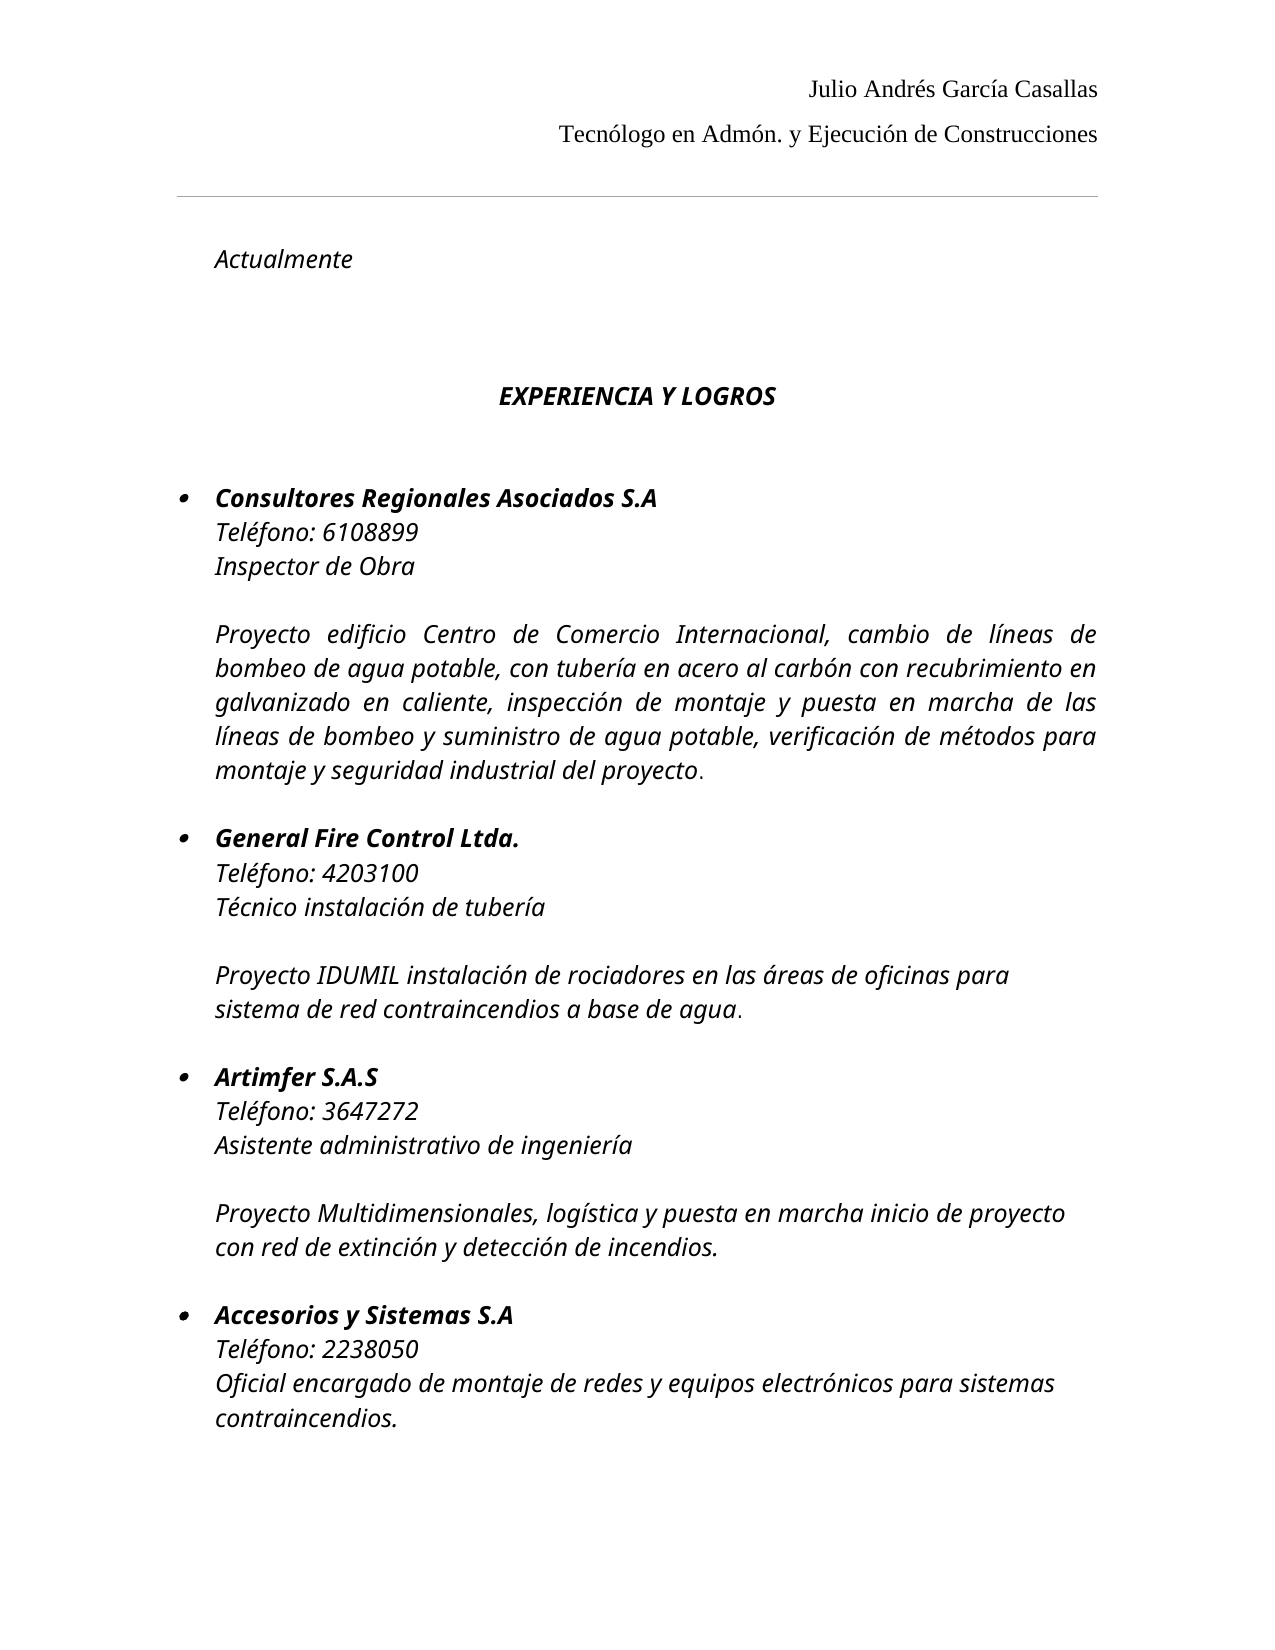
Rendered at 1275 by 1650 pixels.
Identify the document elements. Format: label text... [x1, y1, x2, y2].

list Consultores Regionales Asociados S.A [177, 481, 1098, 514]
list Artimfer S.A.S [177, 1059, 1098, 1094]
text EXPERIENCIA Y LOGROS [177, 378, 1098, 412]
list Proyecto Multidimensionales, logística y puesta en marcha inicio de proyecto con red de extinción y detección de incendios. [215, 1196, 1098, 1264]
list Técnico instalación de tubería [215, 889, 1098, 923]
list Inspector de Obra [215, 549, 1098, 583]
list Teléfono: 6108899 [215, 514, 1098, 549]
list Oficial encargado de montaje de redes y equipos electrónicos para sistemas contraincendios. [215, 1366, 1098, 1434]
list Accesorios y Sistemas S.A [177, 1298, 1098, 1332]
list Teléfono: 2238050 [215, 1332, 1098, 1366]
list Asistente administrativo de ingeniería [215, 1128, 1098, 1162]
list Teléfono: 4203100 [215, 855, 1098, 889]
list General Fire Control Ltda. [177, 821, 1098, 855]
list Actualmente [215, 242, 1098, 276]
list Proyecto edificio Centro de Comercio Internacional, cambio de líneas de bombeo de agua potable, con tubería en acero al carbón con recubrimiento en galvanizado en caliente, inspección de montaje y puesta en marcha de las líneas de bombeo y suministro de agua potable, verificación de métodos para montaje y seguridad industrial del proyecto. [215, 617, 1098, 787]
list Proyecto IDUMIL instalación de rociadores en las áreas de oficinas para sistema de red contraincendios a base de agua. [215, 957, 1098, 1026]
list Teléfono: 3647272 [215, 1094, 1098, 1128]
